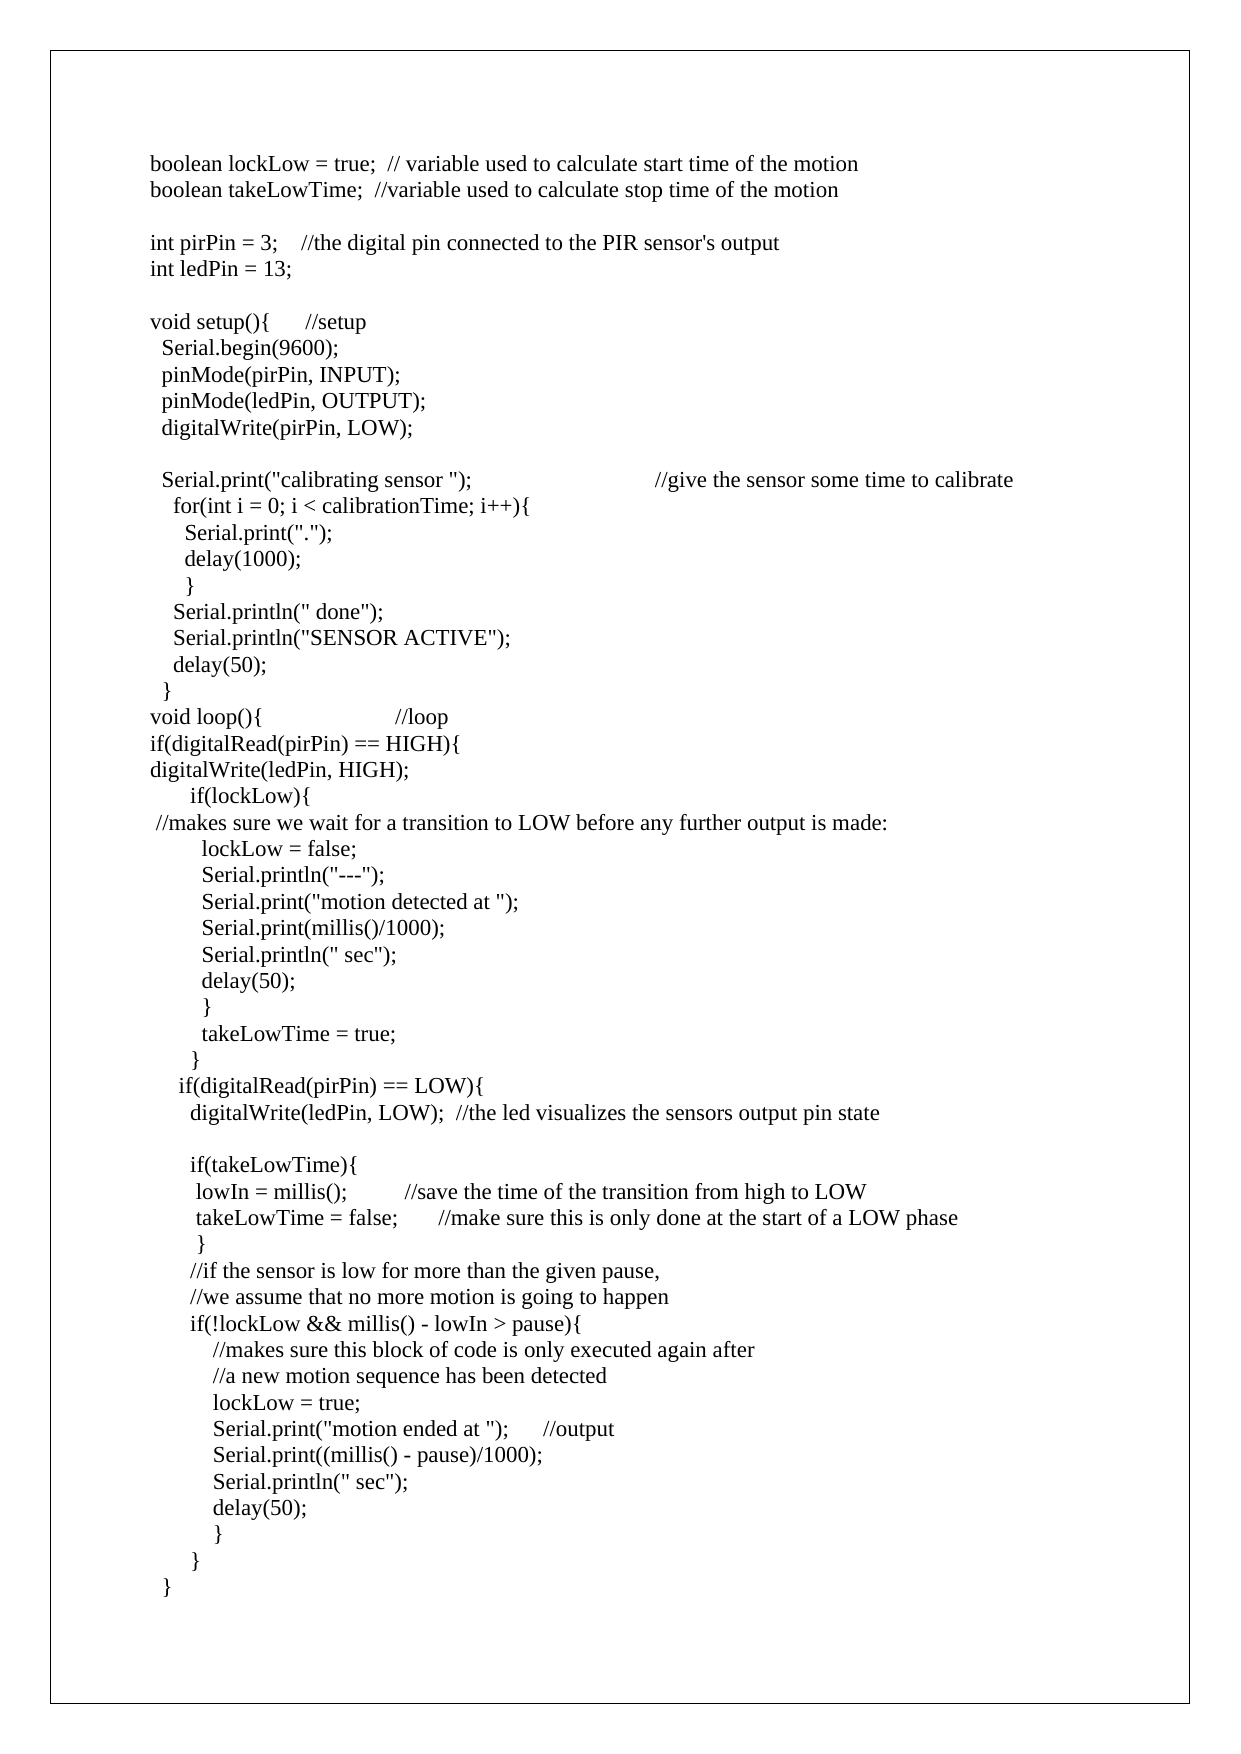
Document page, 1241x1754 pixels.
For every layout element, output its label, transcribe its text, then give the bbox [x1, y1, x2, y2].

text for(int i = 0; i < calibrationTime; i++){ [150, 493, 1090, 519]
text } [150, 1046, 1090, 1072]
text int ledPin = 13; [150, 255, 1090, 282]
text void loop(){ //loop [150, 703, 1090, 730]
text Serial.begin(9600); [150, 334, 1090, 361]
text boolean lockLow = true; // variable used to calculate start time of the motion [150, 150, 1090, 176]
text Serial.println("---"); [150, 862, 1090, 888]
text } [150, 1231, 1090, 1257]
text delay(1000); [150, 545, 1090, 572]
text if(digitalRead(pirPin) == LOW){ [150, 1072, 1090, 1099]
text } [150, 677, 1090, 703]
text } [150, 572, 1090, 598]
text delay(50); [150, 651, 1090, 677]
text if(lockLow){ [150, 782, 1090, 809]
text delay(50); [150, 967, 1090, 993]
text //makes sure this block of code is only executed again after [150, 1336, 1090, 1362]
text boolean takeLowTime; //variable used to calculate stop time of the motion [150, 176, 1090, 203]
text digitalWrite(ledPin, HIGH); [150, 756, 1090, 782]
text int pirPin = 3; //the digital pin connected to the PIR sensor's output [150, 229, 1090, 255]
text Serial.print("motion detected at "); [150, 888, 1090, 914]
text if(digitalRead(pirPin) == HIGH){ [150, 730, 1090, 756]
text //a new motion sequence has been detected [150, 1362, 1090, 1389]
text } [150, 1520, 1090, 1547]
text Serial.print(millis()/1000); [150, 914, 1090, 941]
text Serial.print("motion ended at "); //output [150, 1415, 1090, 1441]
text digitalWrite(pirPin, LOW); [150, 413, 1090, 440]
text Serial.println("SENSOR ACTIVE"); [150, 624, 1090, 651]
text takeLowTime = true; [150, 1020, 1090, 1046]
text digitalWrite(ledPin, LOW); //the led visualizes the sensors output pin state [150, 1099, 1090, 1125]
text if(!lockLow && millis() - lowIn > pause){ [150, 1309, 1090, 1336]
text lockLow = false; [150, 835, 1090, 862]
text Serial.print((millis() - pause)/1000); [150, 1441, 1090, 1468]
text Serial.println(" done"); [150, 598, 1090, 624]
text delay(50); [150, 1494, 1090, 1520]
text Serial.println(" sec"); [150, 1468, 1090, 1494]
text Serial.println(" sec"); [150, 941, 1090, 967]
text } [150, 993, 1090, 1020]
text lowIn = millis(); //save the time of the transition from high to LOW [150, 1178, 1090, 1204]
text } [150, 1547, 1090, 1573]
text pinMode(pirPin, INPUT); [150, 361, 1090, 387]
text //if the sensor is low for more than the given pause, [150, 1257, 1090, 1283]
text pinMode(ledPin, OUTPUT); [150, 387, 1090, 413]
text lockLow = true; [150, 1389, 1090, 1415]
text Serial.print("."); [150, 519, 1090, 545]
text if(takeLowTime){ [150, 1151, 1090, 1178]
text //we assume that no more motion is going to happen [150, 1283, 1090, 1309]
text takeLowTime = false; //make sure this is only done at the start of a LOW phase [150, 1204, 1090, 1231]
text } [150, 1573, 1090, 1599]
text //makes sure we wait for a transition to LOW before any further output is made: [150, 809, 1090, 835]
text Serial.print("calibrating sensor "); //give the sensor some time to calibrate [150, 466, 1090, 493]
text void setup(){ //setup [150, 308, 1090, 334]
